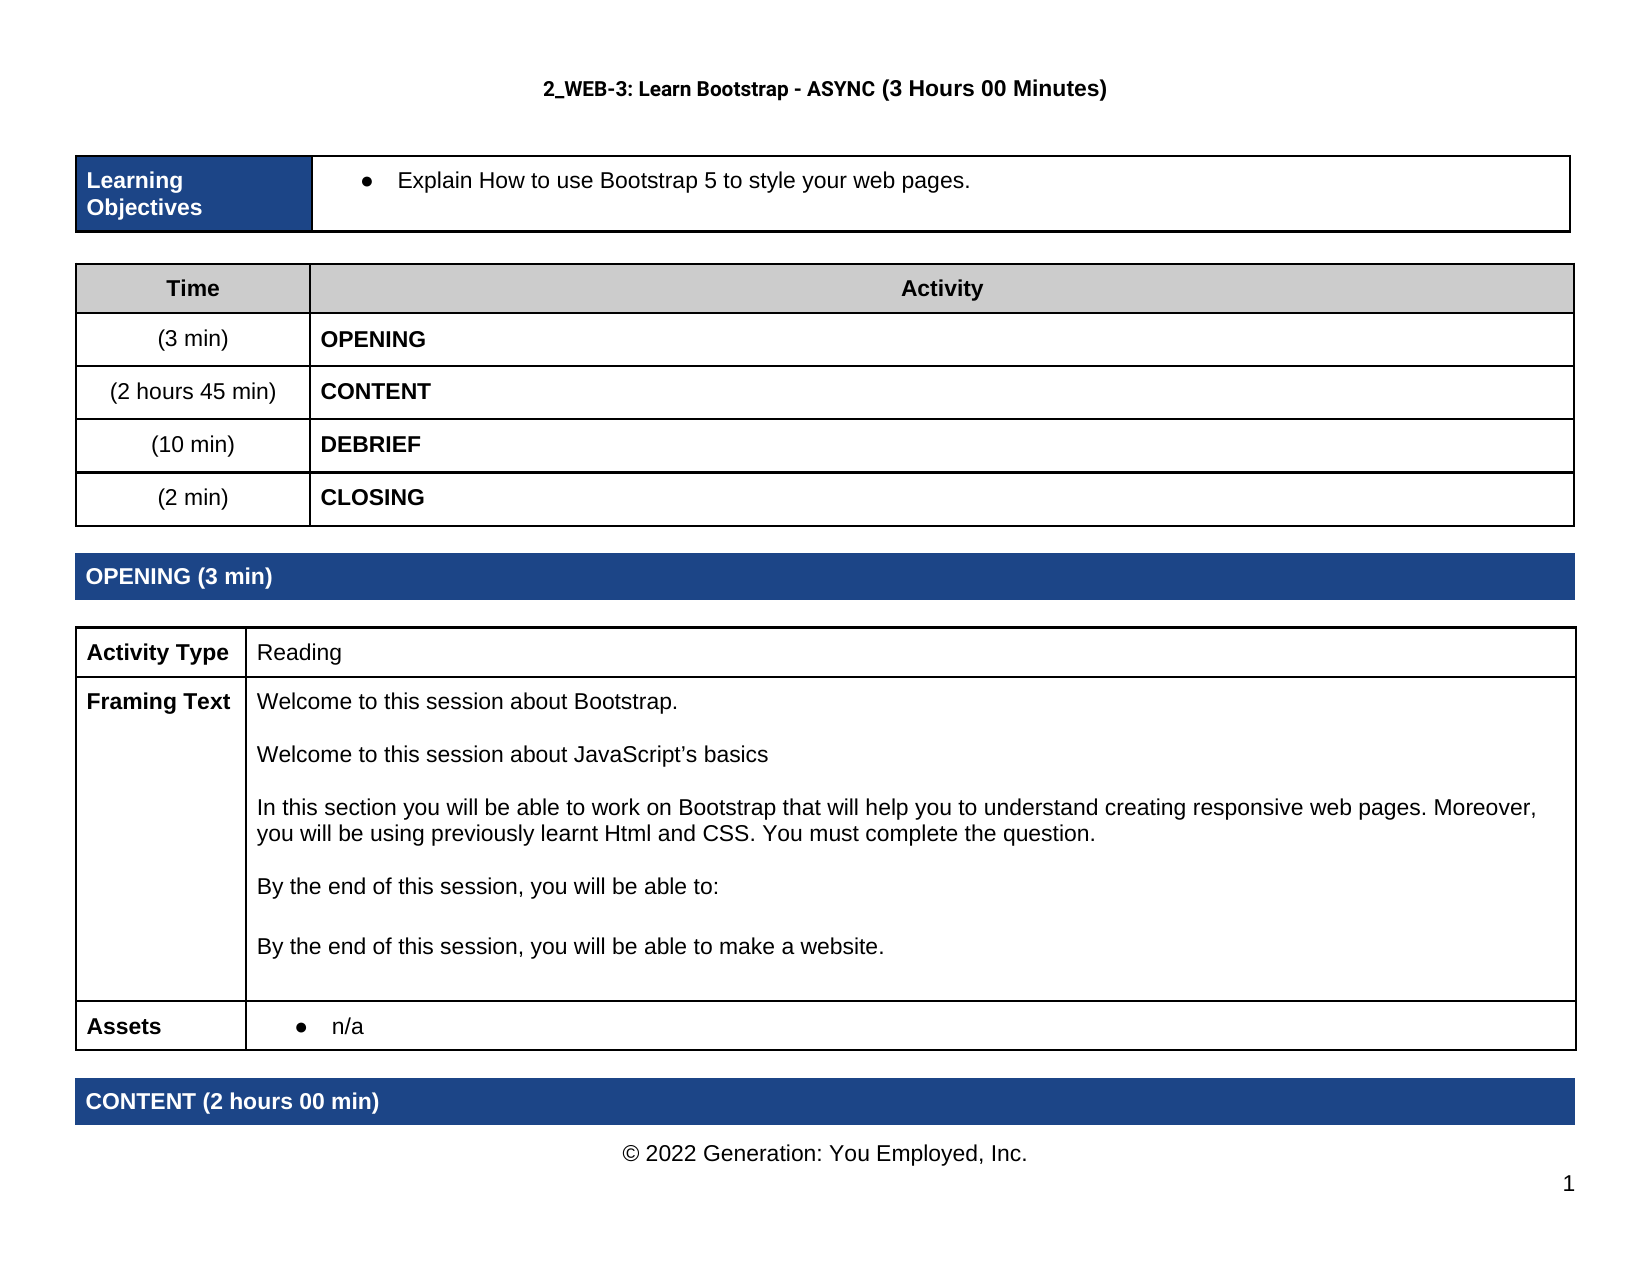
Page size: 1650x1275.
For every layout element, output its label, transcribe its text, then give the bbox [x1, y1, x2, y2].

table_header Activity Type [77, 629, 245, 676]
table_cell (10 min) [77, 420, 309, 471]
table_cell Welcome to this session about Bootstrap. Welcome to this session about JavaScript’s basics In this section you will be able to work on Bootstrap that will help you to understand creating responsive web pages. Moreover, you will be using previously learnt Html and CSS. You must complete the question. By the end of this session, you will be able to: By the end of this session, you will be able to make a website. [247, 678, 1575, 1000]
table_header CONTENT (2 hours 00 min) [75, 1078, 1575, 1125]
table_cell DEBRIEF [311, 420, 1573, 471]
table_cell (3 min) [77, 314, 309, 365]
table_cell CONTENT [311, 367, 1573, 418]
table_cell Framing Text [77, 678, 245, 1000]
table_cell Assets [77, 1002, 245, 1049]
table_header Time [77, 265, 309, 312]
table_header Learning Objectives [77, 157, 311, 230]
table_cell n/a [247, 1002, 1575, 1049]
table_cell (2 hours 45 min) [77, 367, 309, 418]
table_header Explain How to use Bootstrap 5 to style your web pages. [313, 157, 1569, 230]
table_cell (2 min) [77, 474, 309, 524]
table_header Activity [311, 265, 1573, 312]
table_header OPENING (3 min) [75, 553, 1575, 600]
table_cell OPENING [311, 314, 1573, 365]
table_cell CLOSING [311, 474, 1573, 524]
table_header Reading [247, 629, 1575, 676]
